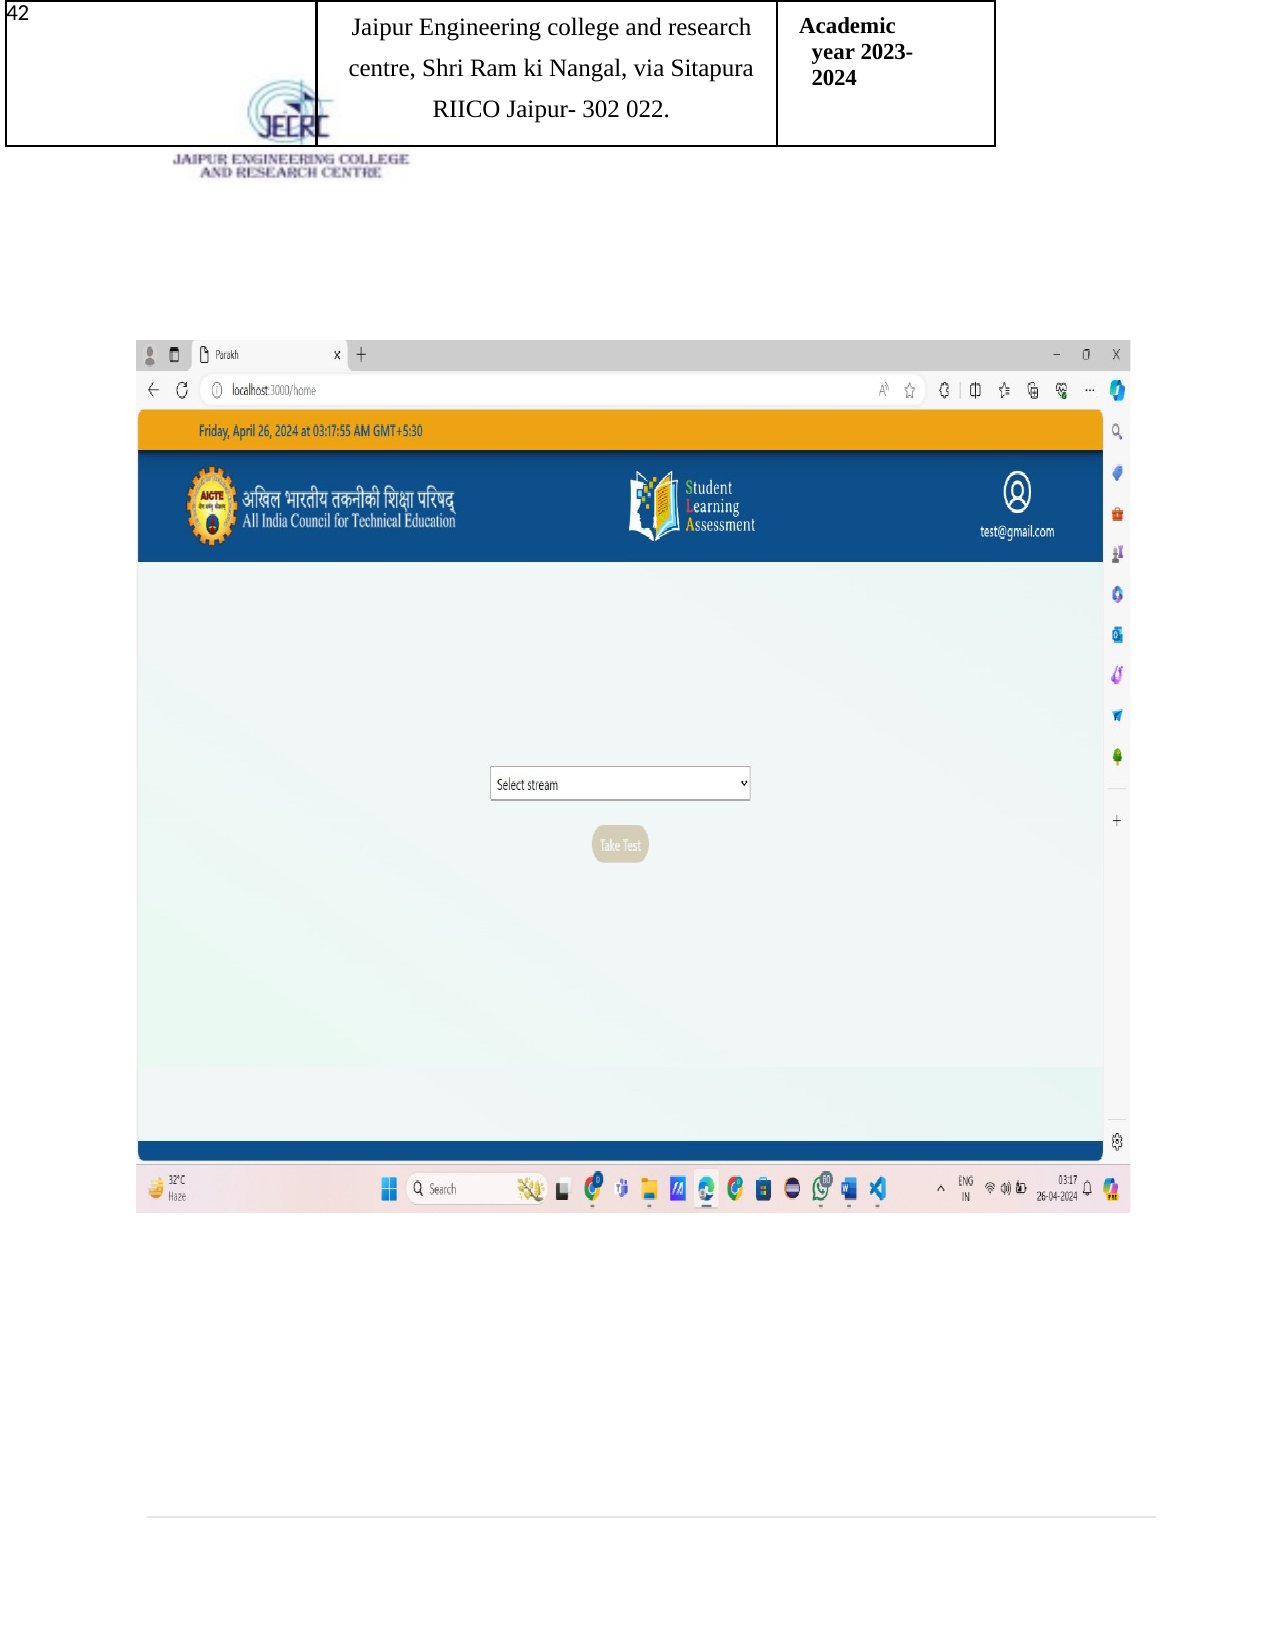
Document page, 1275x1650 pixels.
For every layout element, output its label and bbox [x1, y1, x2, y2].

picture [318, 73, 417, 145]
picture [136, 340, 1131, 1213]
picture [172, 73, 315, 145]
picture [172, 147, 417, 184]
